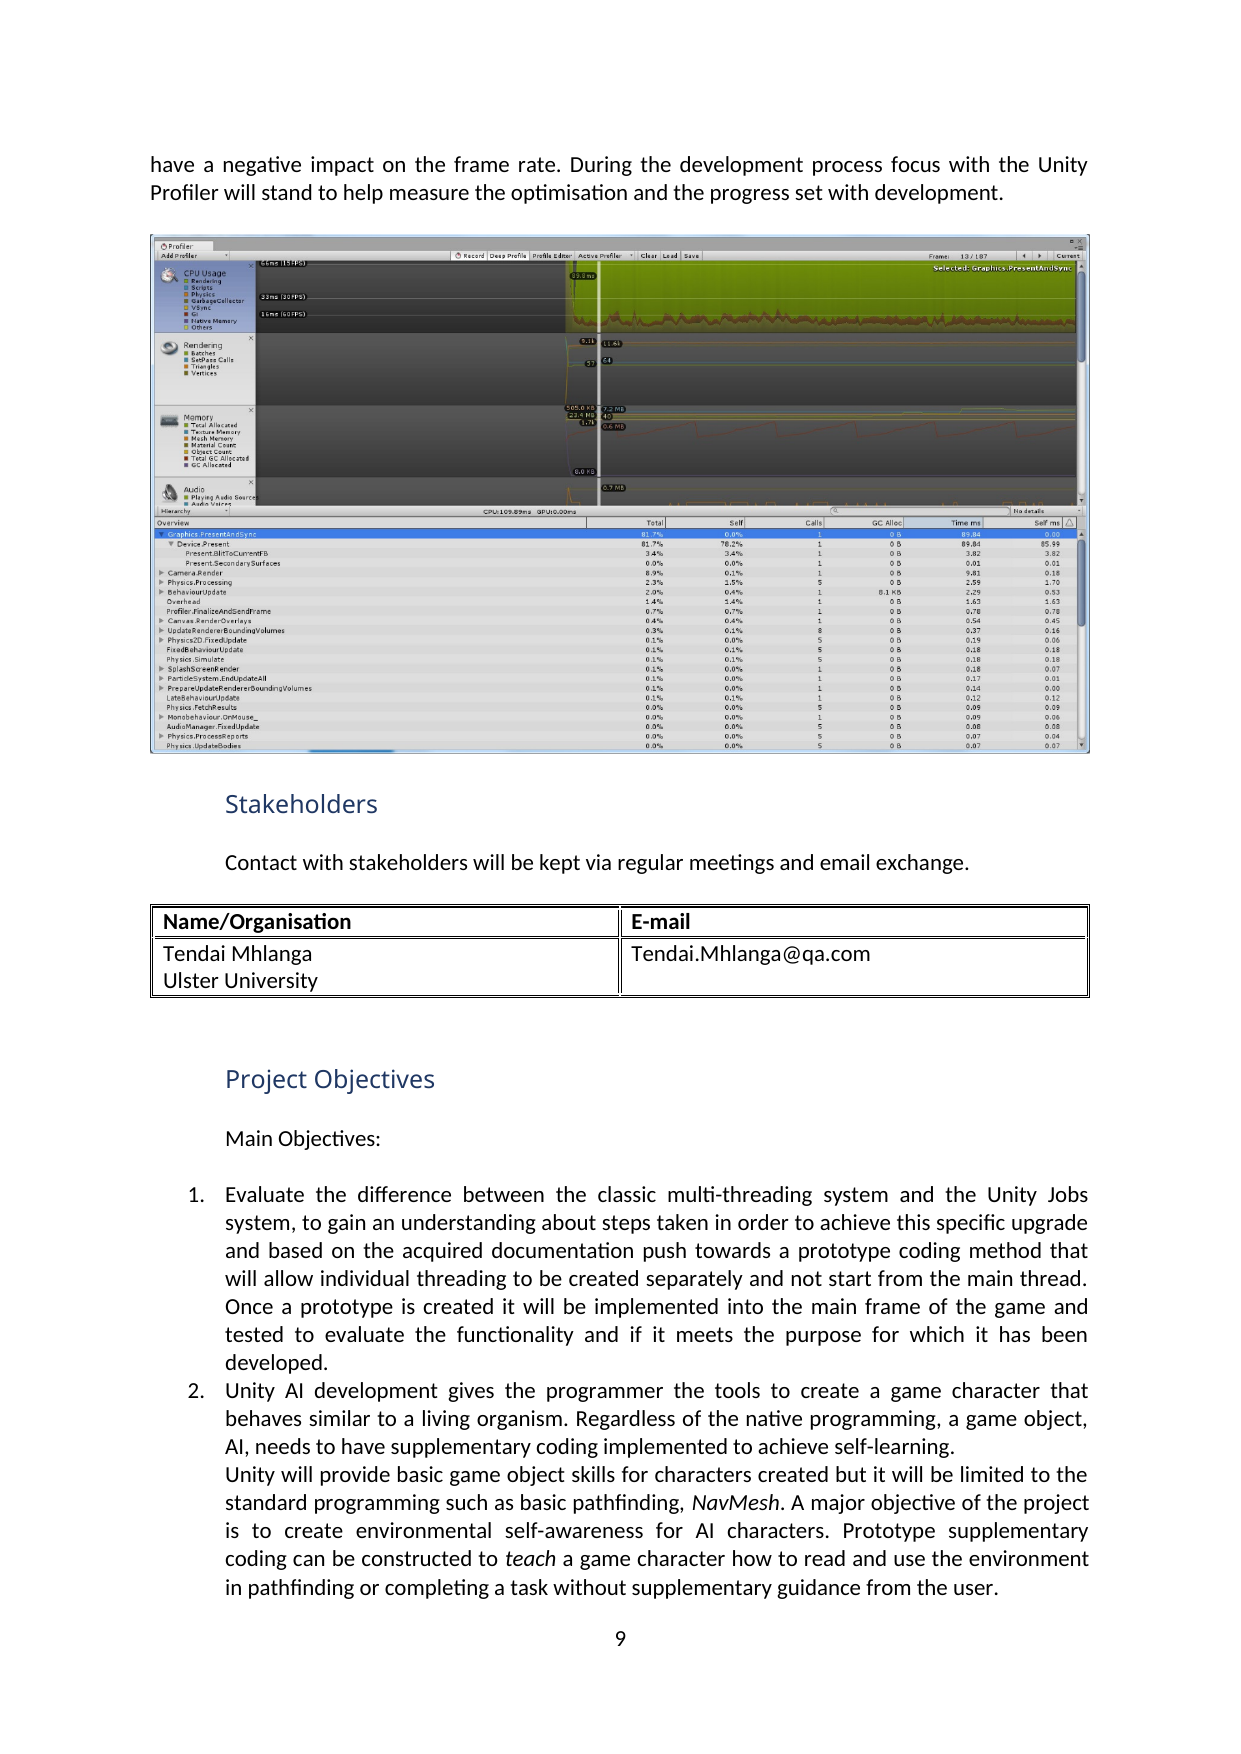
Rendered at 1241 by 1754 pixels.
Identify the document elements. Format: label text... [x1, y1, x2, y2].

subtitle Project Objectives [150, 1062, 1090, 1096]
subtitle Stakeholders [150, 786, 1090, 820]
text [150, 150, 1090, 206]
list Unity AI development gives the programmer the tools to create a game character that behaves similar to a living organism. Regardless of the native programming, a game object, AI, needs to have supplementary coding implemented to achieve self-learning. [187, 1376, 1090, 1461]
table_cell Tendai.Mhlanga@qa.com [620, 936, 1087, 995]
picture [150, 234, 1090, 754]
text Contact with stakeholders will be kept via regular meetings and email exchange. [150, 848, 1090, 876]
list Unity will provide basic game object skills for characters created but it will be limited to the standard programming such as basic pathfinding, NavMesh. A major objective of the project is to create environmental self-awareness for AI characters. Prototype supplementary coding can be constructed to teach a game character how to read and use the environment in pathfinding or completing a task without supplementary guidance from the user. [225, 1461, 1090, 1601]
table_cell Tendai Mhlanga Ulster University [153, 936, 620, 995]
table_header Name/Organisation [152, 905, 620, 936]
list Evaluate the difference between the classic multi-threading system and the Unity Jobs system, to gain an understanding about steps taken in order to achieve this specific upgrade and based on the acquired documentation push towards a prototype coding method that will allow individual threading to be created separately and not start from the main thread. Once a prototype is created it will be implemented into the main frame of the game and tested to evaluate the functionality and if it meets the purpose for which it has been developed. [187, 1180, 1090, 1376]
table_header E-mail [620, 907, 1087, 936]
text Main Objectives: [150, 1124, 1090, 1152]
